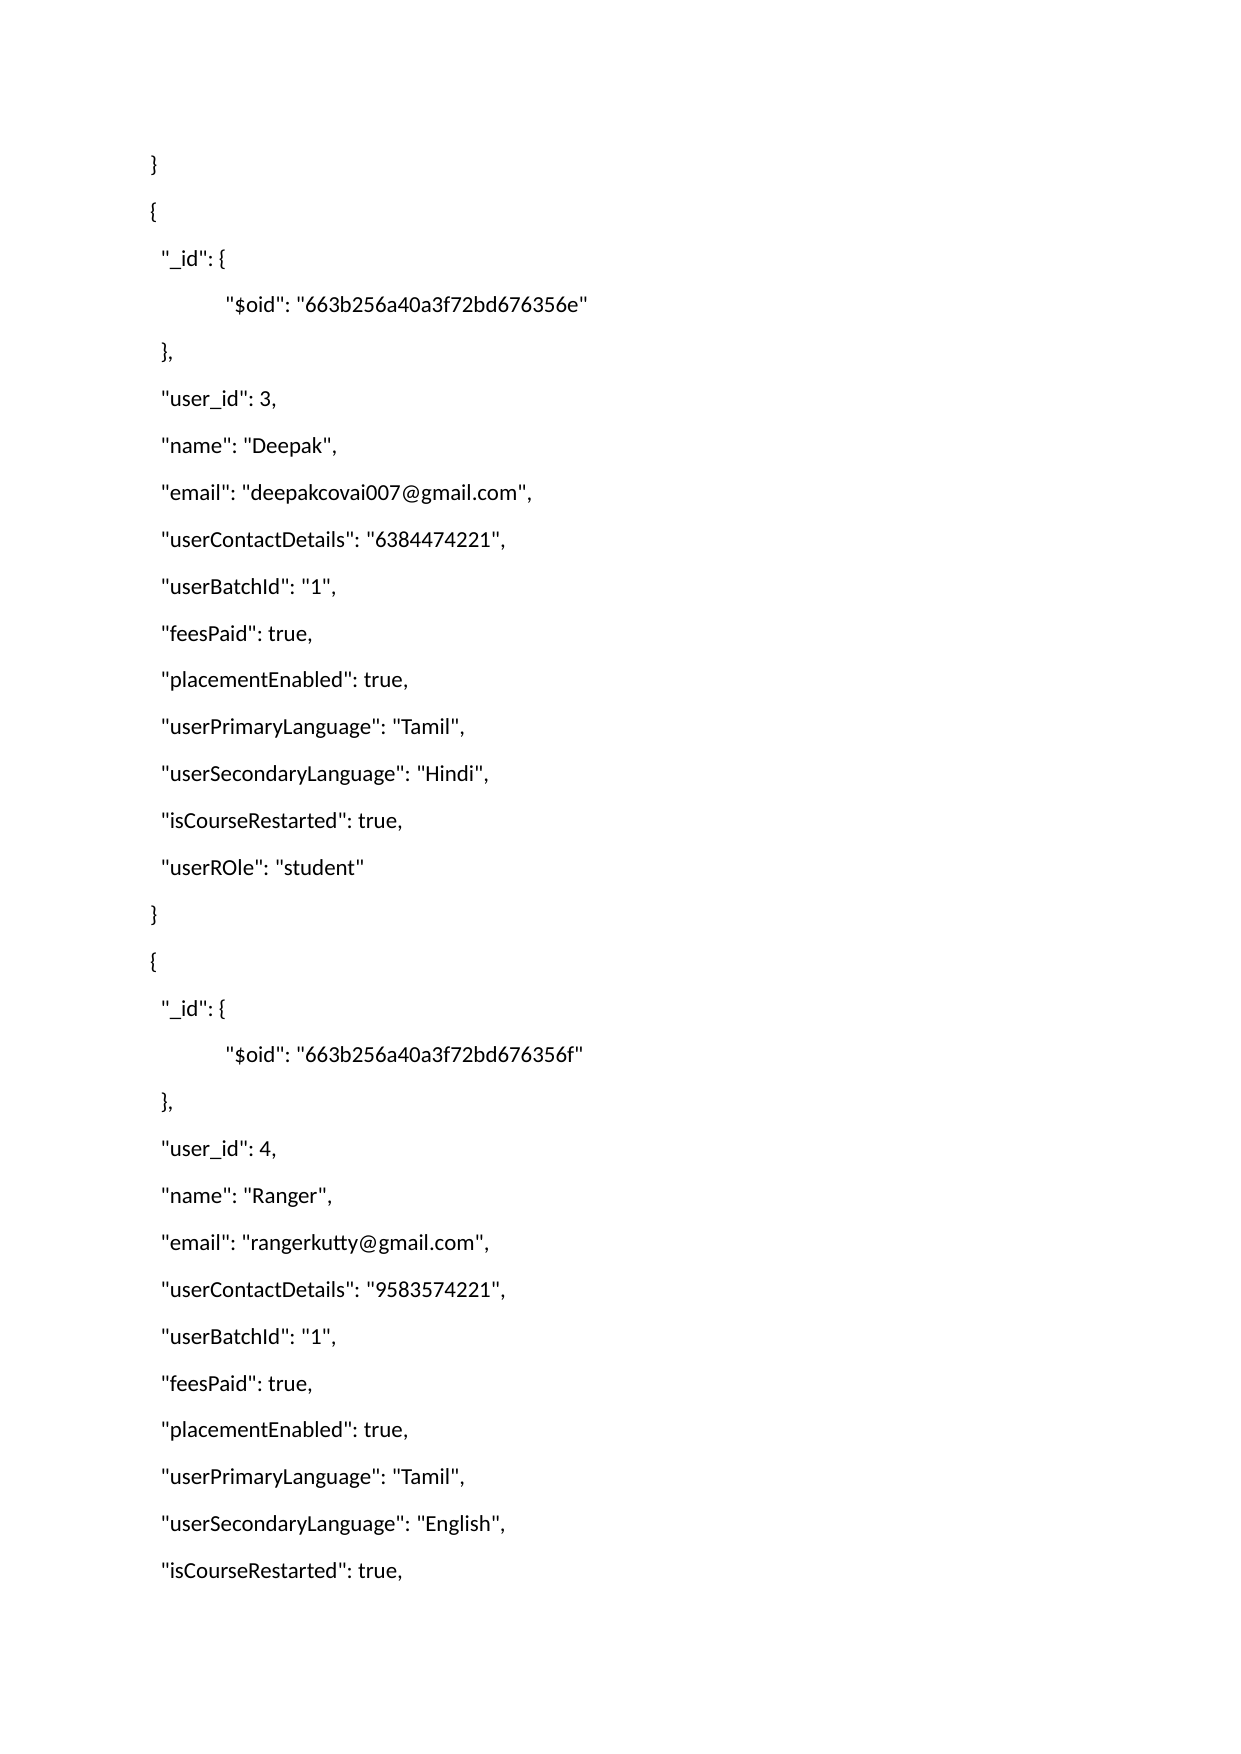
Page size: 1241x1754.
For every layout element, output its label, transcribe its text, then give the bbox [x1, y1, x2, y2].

text "userContactDetails": "6384474221", [150, 525, 1090, 553]
text "userSecondaryLanguage": "Hindi", [150, 759, 1090, 787]
text "$oid": "663b256a40a3f72bd676356f" [150, 1041, 1090, 1069]
text "userPrimaryLanguage": "Tamil", [150, 712, 1090, 741]
text "feesPaid": true, [150, 1369, 1090, 1397]
text "placementEnabled": true, [150, 1416, 1090, 1444]
text "user_id": 4, [150, 1134, 1090, 1162]
text "$oid": "663b256a40a3f72bd676356e" [150, 291, 1090, 319]
text }, [150, 1087, 1090, 1116]
text "name": "Ranger", [150, 1181, 1090, 1209]
text "_id": { [150, 244, 1090, 272]
text } [150, 150, 1090, 178]
text "email": "rangerkutty@gmail.com", [150, 1228, 1090, 1256]
text "userBatchId": "1", [150, 572, 1090, 600]
text { [150, 197, 1090, 225]
text } [150, 900, 1090, 928]
text "feesPaid": true, [150, 619, 1090, 647]
text { [150, 947, 1090, 975]
text "isCourseRestarted": true, [150, 1556, 1090, 1584]
text "email": "deepakcovai007@gmail.com", [150, 478, 1090, 506]
text "userPrimaryLanguage": "Tamil", [150, 1462, 1090, 1491]
text "isCourseRestarted": true, [150, 806, 1090, 834]
text }, [150, 337, 1090, 366]
text "userContactDetails": "9583574221", [150, 1275, 1090, 1303]
text "name": "Deepak", [150, 431, 1090, 459]
text "_id": { [150, 994, 1090, 1022]
text "placementEnabled": true, [150, 666, 1090, 694]
text "userROle": "student" [150, 853, 1090, 881]
text "userBatchId": "1", [150, 1322, 1090, 1350]
text "user_id": 3, [150, 384, 1090, 412]
text "userSecondaryLanguage": "English", [150, 1509, 1090, 1537]
